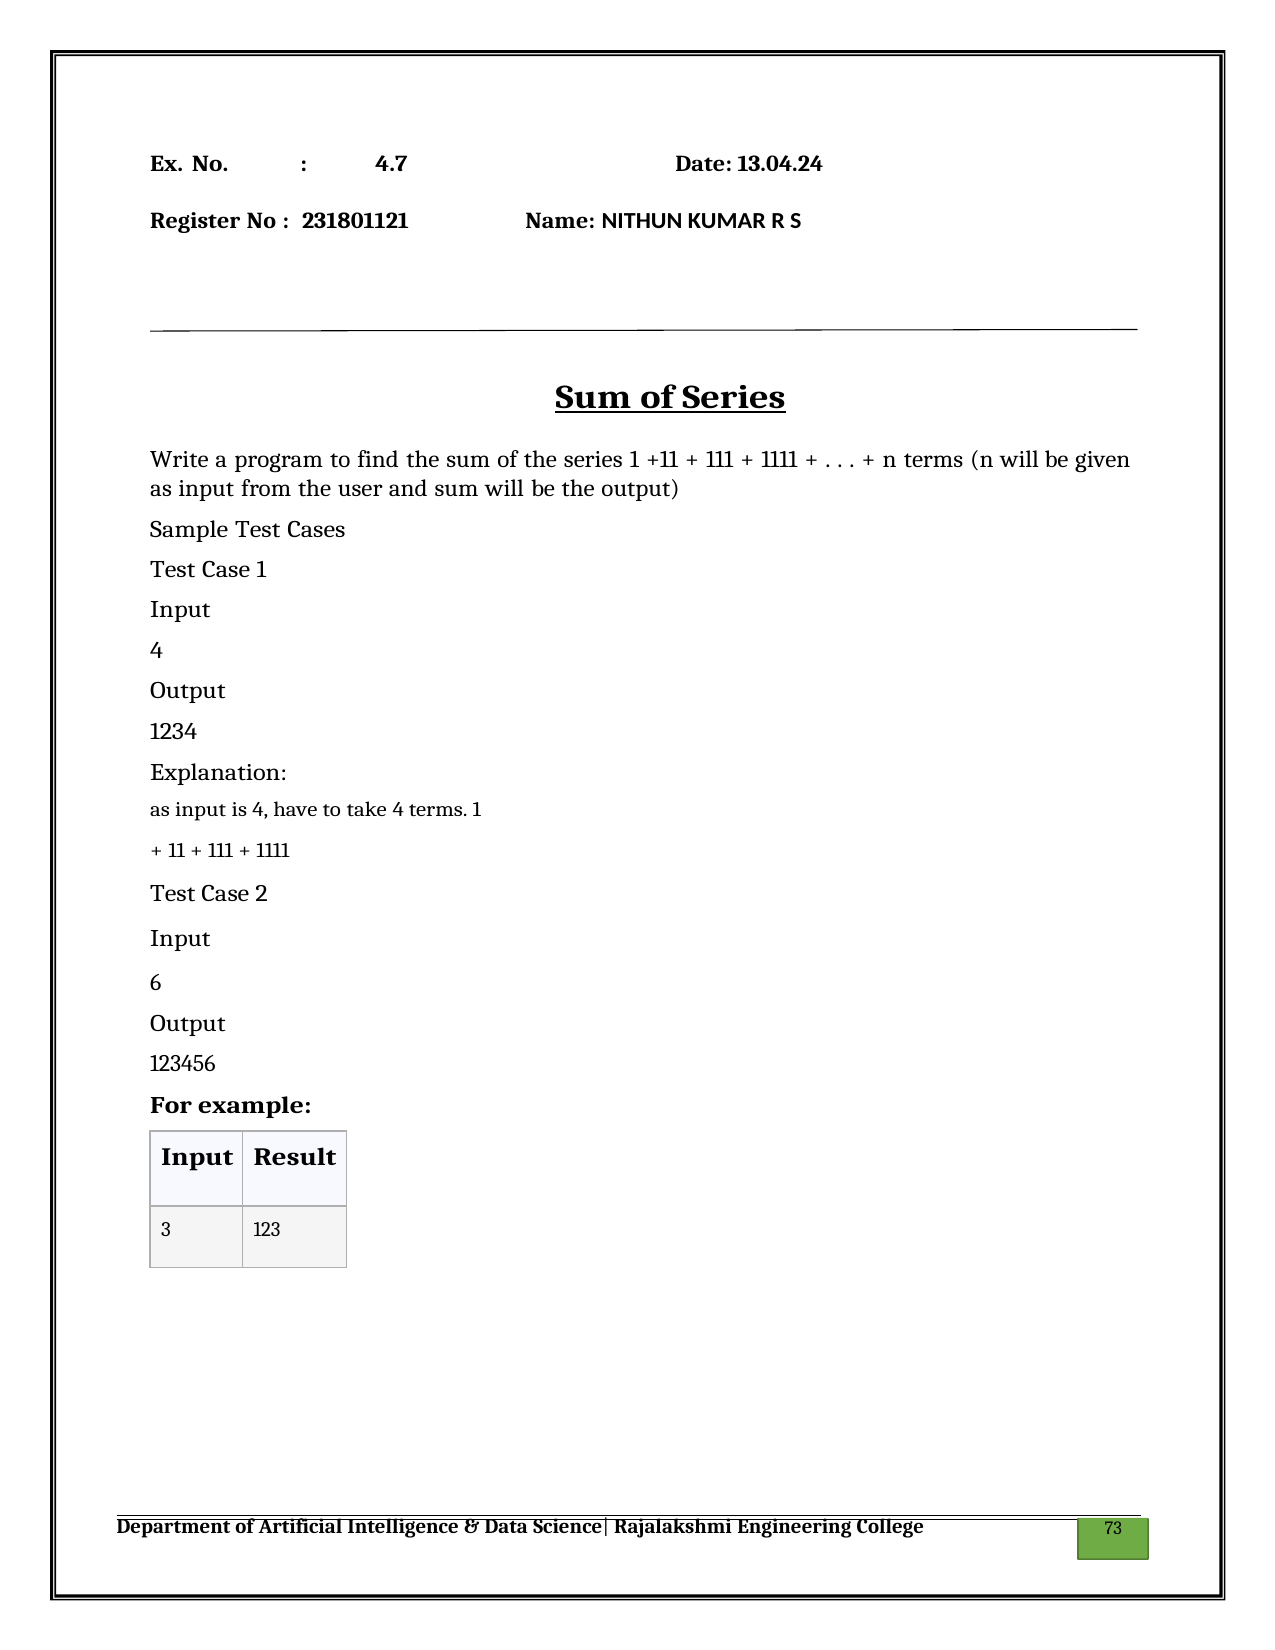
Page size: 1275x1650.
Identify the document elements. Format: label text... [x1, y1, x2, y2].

text Ex. No. : 4.7 Date: 13.04.24 [150, 151, 1137, 177]
table_cell 3 [151, 1207, 242, 1267]
text For example: [150, 1091, 1137, 1119]
table_header Result [243, 1132, 346, 1205]
text as input is 4, have to take 4 terms. 1 + 11 + 111 + 1111 [150, 798, 485, 862]
text Test Case 2 Input [150, 880, 279, 952]
text Register No : 231801121 Name: NITHUN KUMAR R S [150, 207, 1137, 235]
text Output 1234 [150, 677, 231, 745]
text Output 123456 [150, 1009, 232, 1078]
text Write a program to find the sum of the series 1 +11 + 111 + 1111 + . . . + n terms (n will be given as input from the user and sum will be the output) [150, 446, 1137, 502]
text Sample Test Cases Test Case 1 [150, 515, 384, 583]
text Input 4 [150, 596, 213, 664]
table_cell 123 [243, 1207, 346, 1267]
text Explanation: [150, 758, 1137, 786]
table_header Input [151, 1132, 242, 1205]
subtitle Sum of Series [313, 378, 1028, 417]
text 6 [150, 969, 1137, 997]
